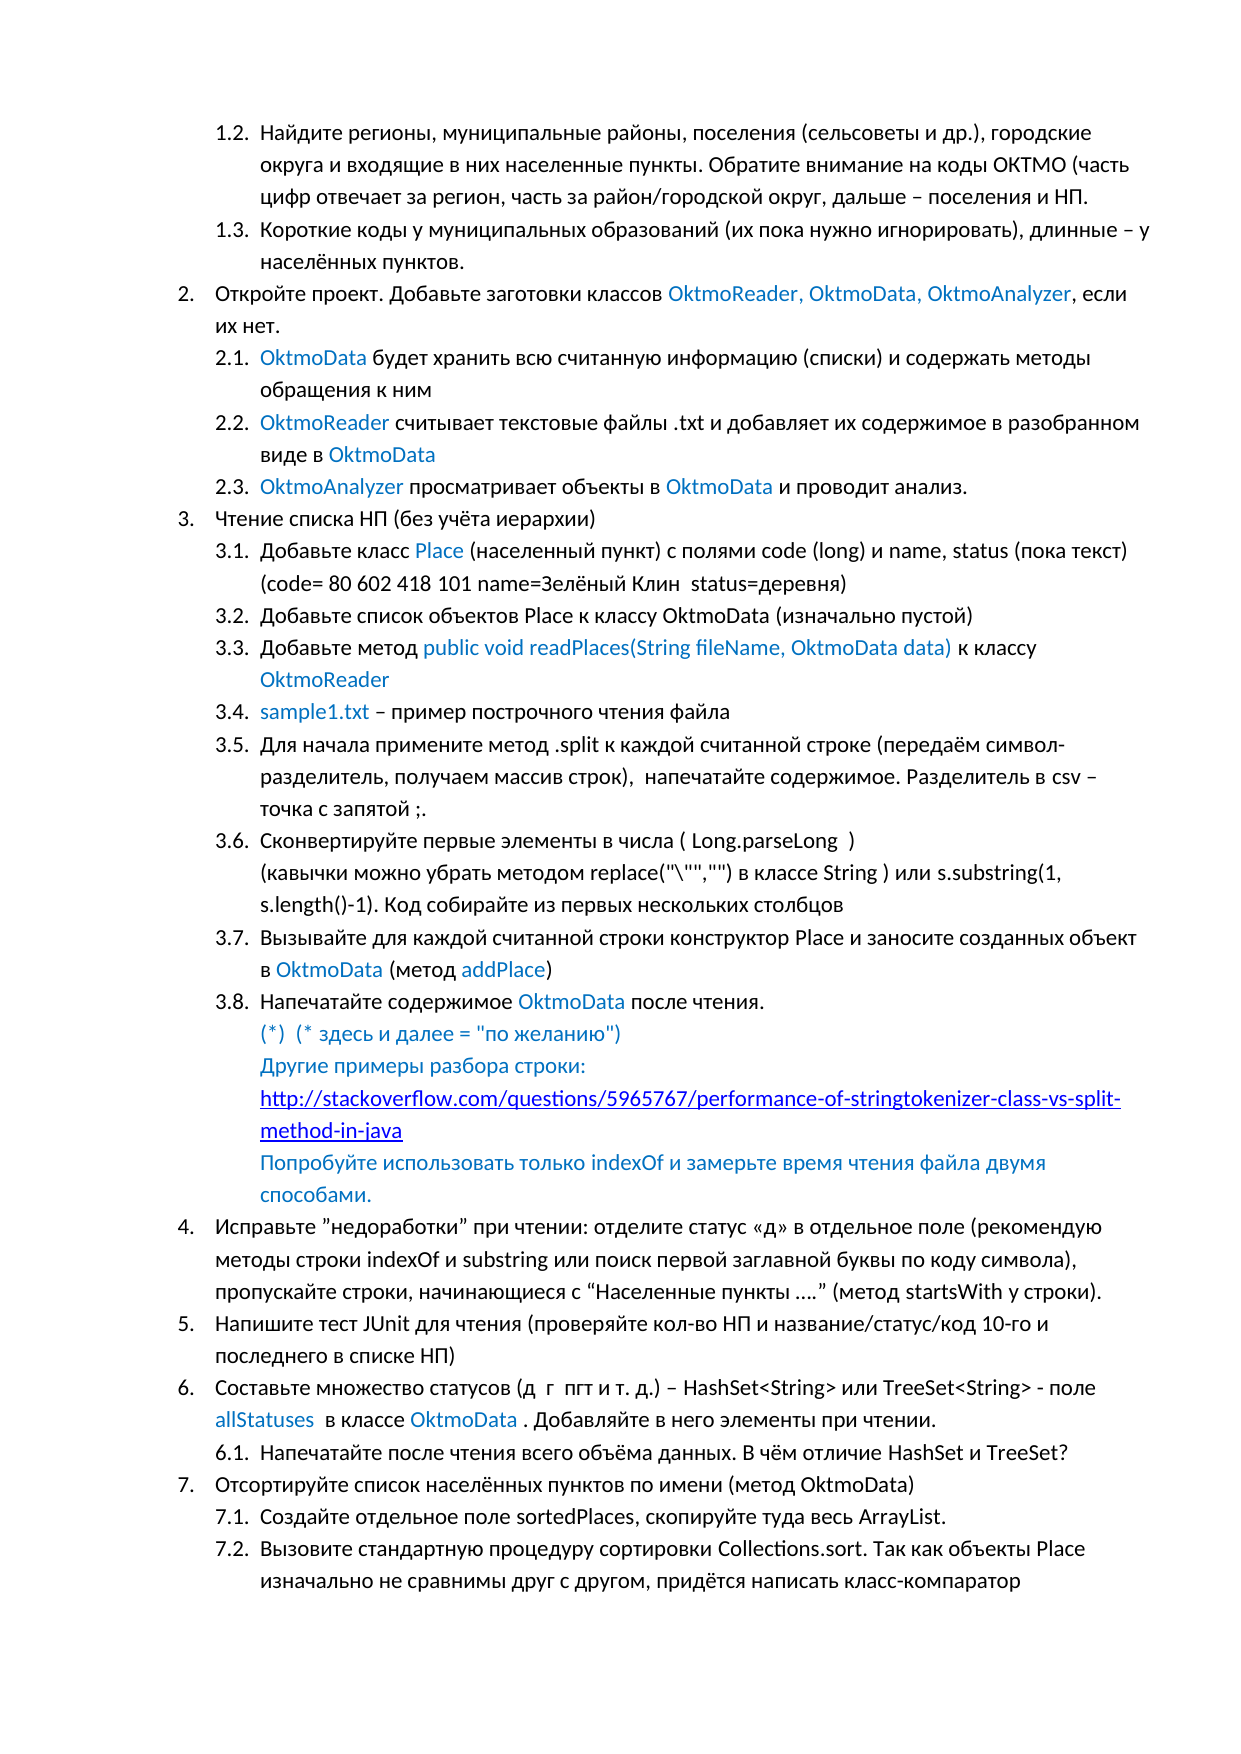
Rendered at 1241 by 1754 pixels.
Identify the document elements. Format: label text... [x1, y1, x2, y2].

list Короткие коды у муниципальных образований (их пока нужно игнорировать), длинные – у населённых пунктов. [215, 215, 1152, 275]
list Для начала примените метод .split к каждой считанной строке (передаём символ-разделитель, получаем массив строк), напечатайте содержимое. Разделитель в csv – точка с запятой ;. [215, 730, 1152, 822]
list OktmoReader считывает текстовые файлы .txt и добавляет их содержимое в разобранном виде в OktmoData [215, 408, 1152, 468]
list Cоздайте отдельное поле sortedPlaces, cкопируйте туда весь ArrayList. [215, 1502, 1152, 1530]
list Откройте проект. Добавьте заготовки классов OktmoReader, OktmoData, OktmoAnalyzer, если их нет. [177, 279, 1152, 339]
list Сконвертируйте первые элементы в числа ( Long.parseLong ) (кавычки можно убрать методом replace("\"","") в классе String ) или s.substring(1, s.length()-1). Код собирайте из первых нескольких столбцов [215, 826, 1152, 919]
list sample1.txt – пример построчного чтения файла [215, 697, 1152, 726]
list Отсортируйте список населённых пунктов по имени (метод OktmoData) [177, 1470, 1152, 1498]
list Чтение списка НП (без учёта иерархии) [177, 504, 1152, 532]
list OktmoAnalyzer просматривает объекты в OktmoData и проводит анализ. [215, 472, 1152, 500]
list Напишите тест JUnit для чтения (проверяйте кол-во НП и название/статус/код 10-го и последнего в списке НП) [177, 1309, 1152, 1369]
list Вызывайте для каждой считанной строки конструктор Place и заносите созданных объект в OktmoData (метод addPlace) [215, 923, 1152, 983]
list Добавьте метод public void readPlaces(String fileName, OktmoData data) к классу OktmoReader [215, 633, 1152, 693]
list OktmoData будет хранить всю считанную информацию (списки) и содержать методы обращения к ним [215, 343, 1152, 404]
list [215, 1534, 1152, 1594]
list Напечатайте после чтения всего объёма данных. В чём отличие HashSet и TreeSet? [215, 1438, 1152, 1466]
list Добавьте класс Place (населенный пункт) с полями code (long) и name, status (пока текст) (code= 80 602 418 101 name=Зелёный Клин status=деревня) [215, 537, 1152, 597]
list Исправьте ”недоработки” при чтении: отделите статус «д» в отдельное поле (рекомендую методы строки indexOf и substring или поиск первой заглавной буквы по коду символа), пропускайте строки, начинающиеся с “Населенные пункты ….” (метод startsWith у строки). [177, 1212, 1152, 1305]
list Найдите регионы, муниципальные районы, поселения (сельсоветы и др.), городские округа и входящие в них населенные пункты. Обратите внимание на коды ОКТМО (часть цифр отвечает за регион, часть за район/городской округ, дальше – поселения и НП. [215, 118, 1152, 211]
list Составьте множество статусов (д г пгт и т. д.) – HashSet<String> или TreeSet<String> - поле allStatuses в классе OktmoData . Добавляйте в него элементы при чтении. [177, 1373, 1152, 1434]
list Добавьте список объектов Place к классу OktmoData (изначально пустой) [215, 601, 1152, 629]
list Напечатайте содержимое OktmoData после чтения. (*) (* здесь и далее = "по желанию") Другие примеры разбора строки: http://stackoverflow.com/questions/5965767/performance-of-stringtokenizer-class-vs-split-method-in-java Попробуйте использовать только indexOf и замерьте время чтения файлa двумя способами. [215, 987, 1152, 1208]
